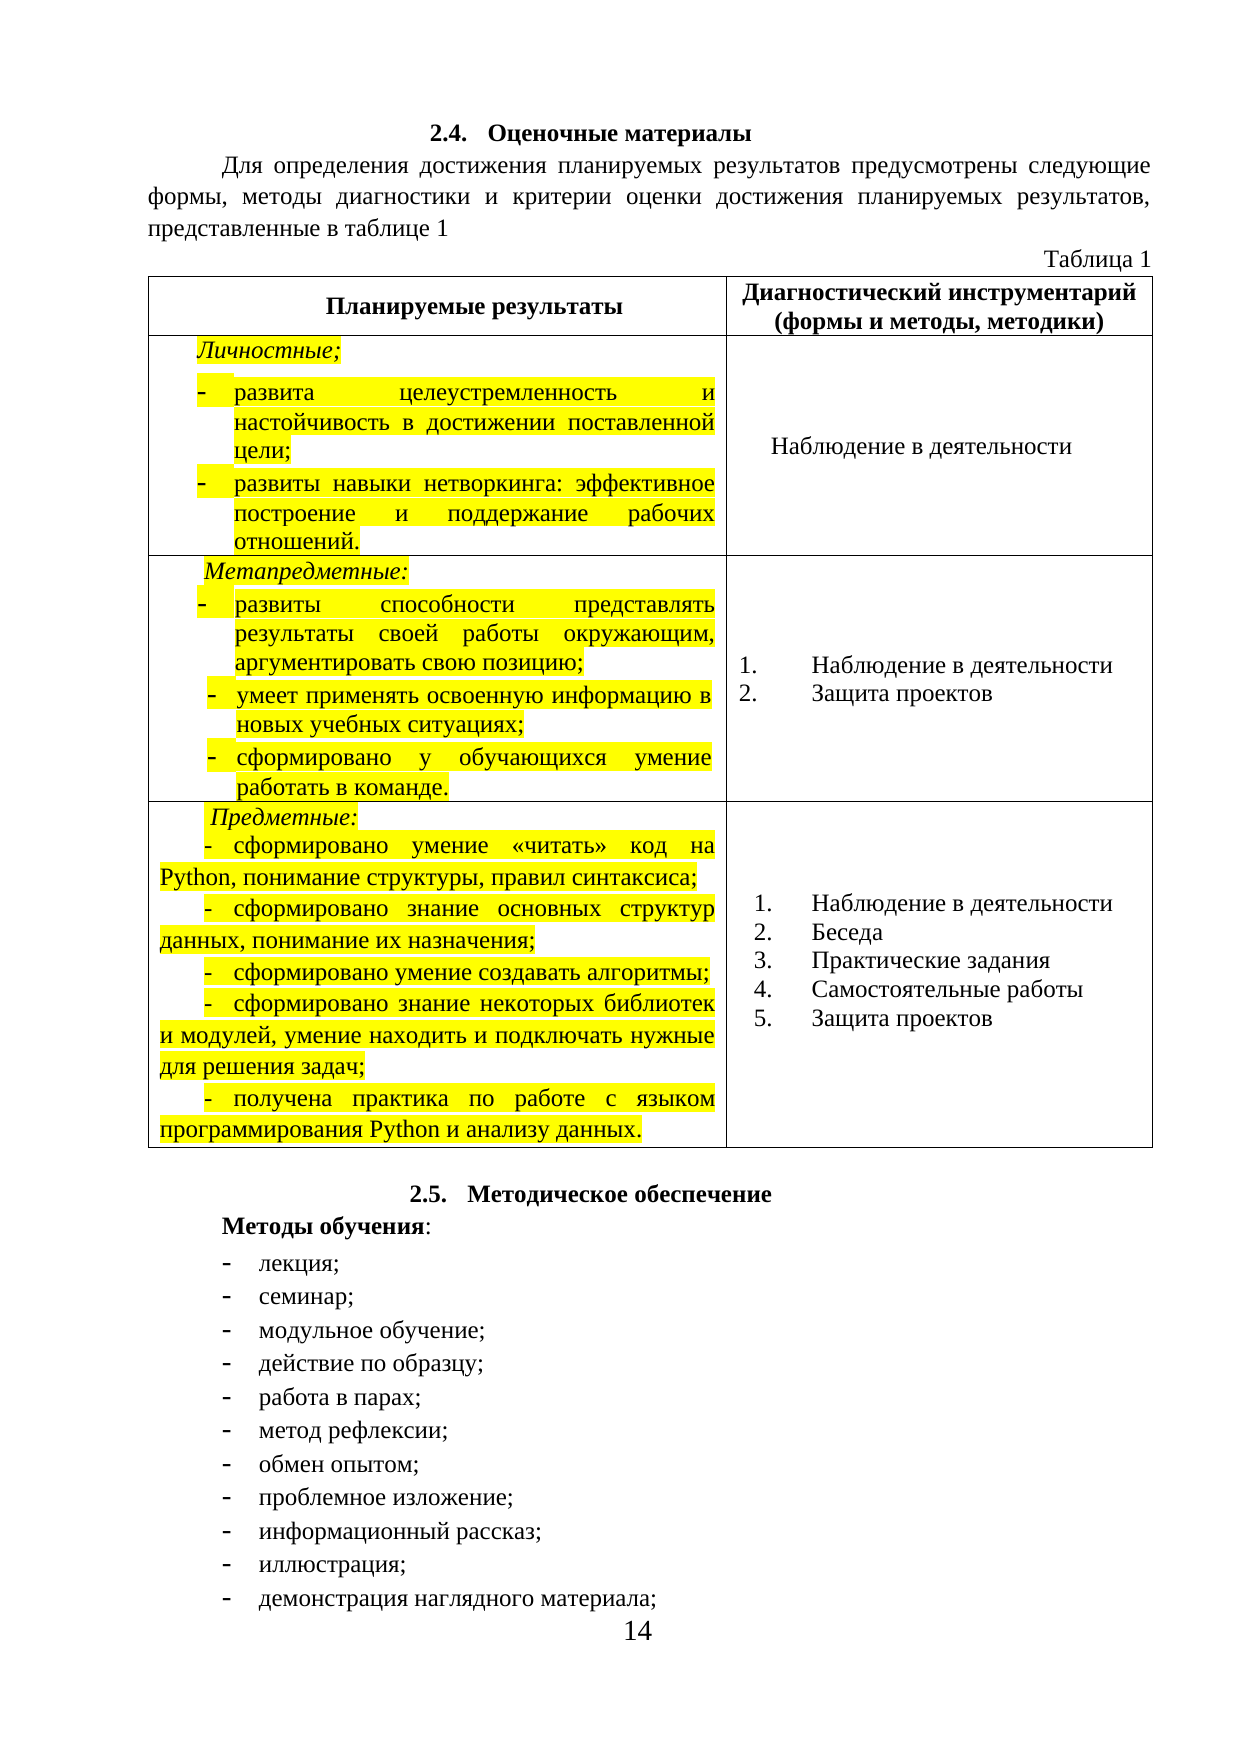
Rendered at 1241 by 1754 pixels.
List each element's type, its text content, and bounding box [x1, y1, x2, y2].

table_cell Наблюдение в деятельности Защита проектов [727, 556, 1152, 801]
list действие по образцу; [222, 1344, 1152, 1378]
list метод рефлексии; [222, 1411, 1152, 1445]
list семинар; [222, 1277, 1152, 1311]
list лекция; [222, 1244, 1152, 1277]
list демонстрация наглядного материала; [222, 1579, 1152, 1613]
table_header Планируемые результаты [149, 277, 726, 334]
text Методы обучения: [148, 1211, 1152, 1239]
subtitle Методическое обеспечение [170, 1179, 1011, 1208]
list иллюстрация; [222, 1546, 1152, 1579]
subtitle Оценочные материалы [170, 118, 1011, 147]
table_cell Метапредметные: развиты способности представлять результаты своей работы окружающим, аргументировать свою позицию; умеет применять освоенную информацию в новых учебных ситуациях; сформировано у обучающихся умение работать в команде. [149, 556, 726, 801]
list проблемное изложение; [222, 1478, 1152, 1512]
table_cell Наблюдение в деятельности [727, 336, 1152, 555]
table_cell Наблюдение в деятельности Беседа Практические задания Самостоятельные работы Защита проектов [727, 802, 1152, 1147]
table_header Диагностический инструментарий (формы и методы, методики) [727, 277, 1152, 334]
list работа в парах; [222, 1378, 1152, 1411]
list модульное обучение; [222, 1311, 1152, 1344]
table_cell Личностные; развита целеустремленность и настойчивость в достижении поставленной цели; развиты навыки нетворкинга: эффективное построение и поддержание рабочих отношений. [149, 336, 726, 555]
text Для определения достижения планируемых результатов предусмотрены следующие формы, методы диагностики и критерии оценки достижения планируемых результатов, представленные в таблице 1 [148, 150, 1152, 242]
list информационный рассказ; [222, 1512, 1152, 1546]
list обмен опытом; [222, 1445, 1152, 1478]
table_cell Предметные: - сформировано умение «читать» код на Python, понимание структуры, правил синтаксиса; - сформировано знание основных структур данных, понимание их назначения; - сформировано умение создавать алгоритмы; - сформировано знание некоторых библиотек и модулей, умение находить и подключать нужные для решения задач; - получена практика по работе c языком программирования Python и анализу данных. [149, 802, 726, 1147]
text Таблица 1 [148, 244, 1152, 273]
